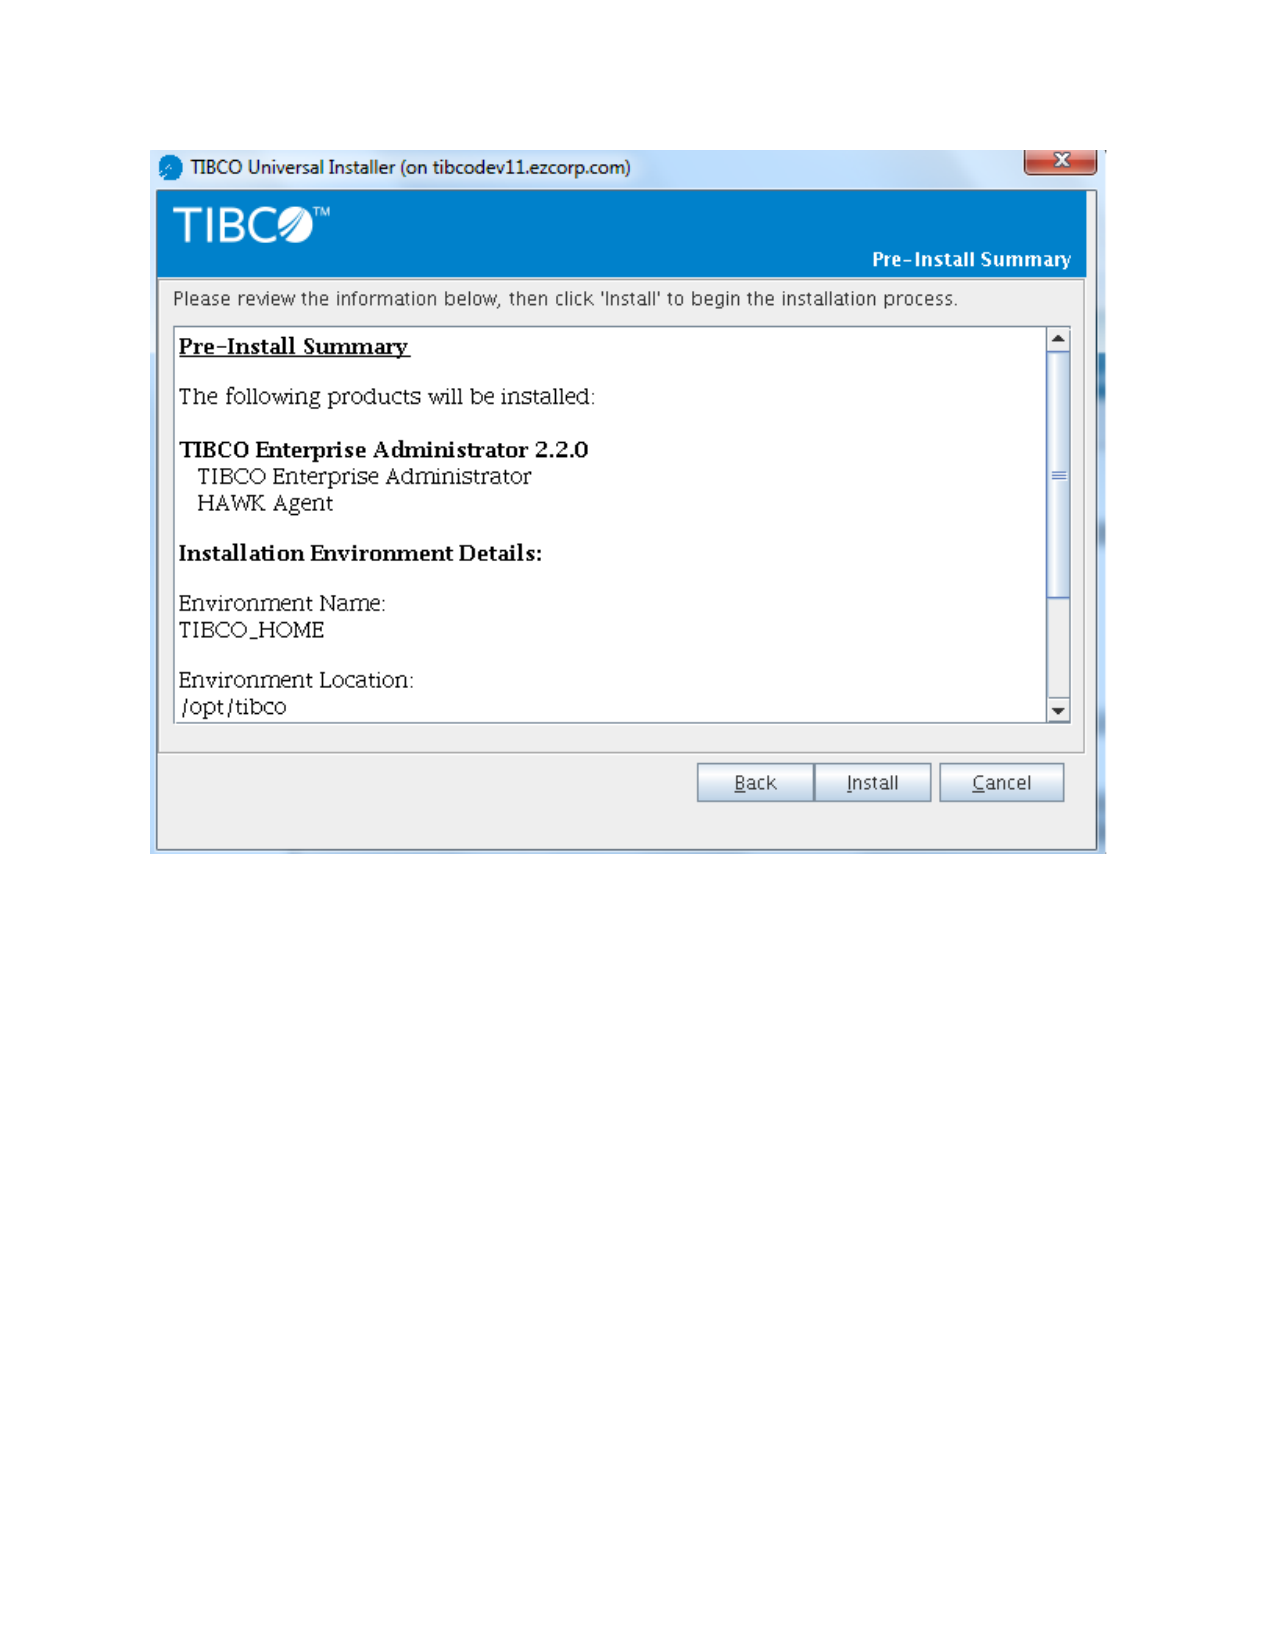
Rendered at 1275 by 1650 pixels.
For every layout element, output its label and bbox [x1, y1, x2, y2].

picture [150, 150, 1107, 854]
